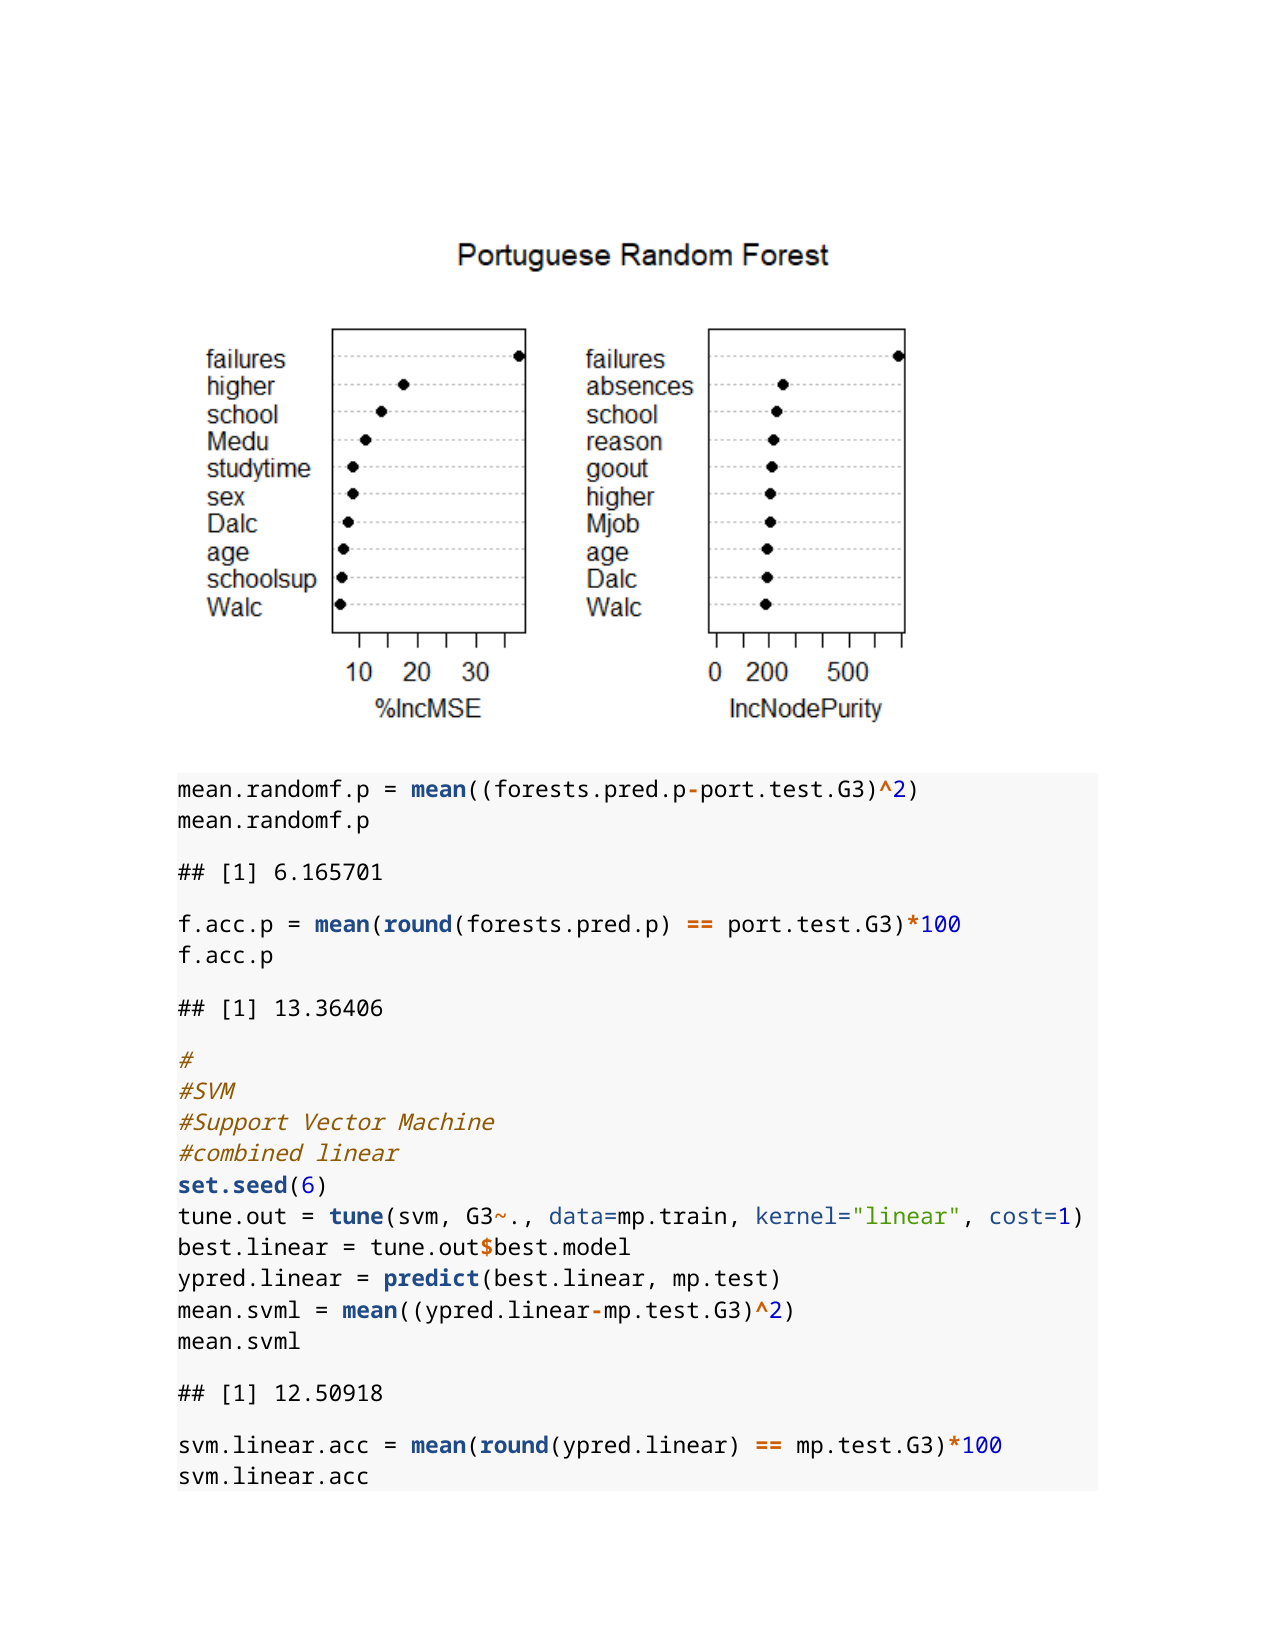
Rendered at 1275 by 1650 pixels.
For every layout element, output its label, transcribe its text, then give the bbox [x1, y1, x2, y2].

text f.acc.p = mean(round(forests.pred.p) == port.test.G3)*100 f.acc.p [273, 908, 1098, 971]
text ## [1] 6.165701 [177, 856, 1098, 887]
picture [177, 147, 935, 754]
text ## [1] 13.36406 [177, 991, 1098, 1023]
text mean.randomf.p = mean((forests.pred.p-port.test.G3)^2) mean.randomf.p [370, 773, 1098, 835]
text # #SVM #Support Vector Machine #combined linear set.seed(6) tune.out = tune(svm, G3~., data=mp.train, kernel="linear", cost=1) best.linear = tune.out$best.model ypred.linear = predict(best.linear, mp.test) mean.svml = mean((ypred.linear-mp.test.G3)^2) mean.svml [177, 1043, 1098, 1356]
text svm.linear.acc = mean(round(ypred.linear) == mp.test.G3)*100 svm.linear.acc [370, 1429, 1098, 1491]
text ## [1] 12.50918 [177, 1377, 1098, 1408]
